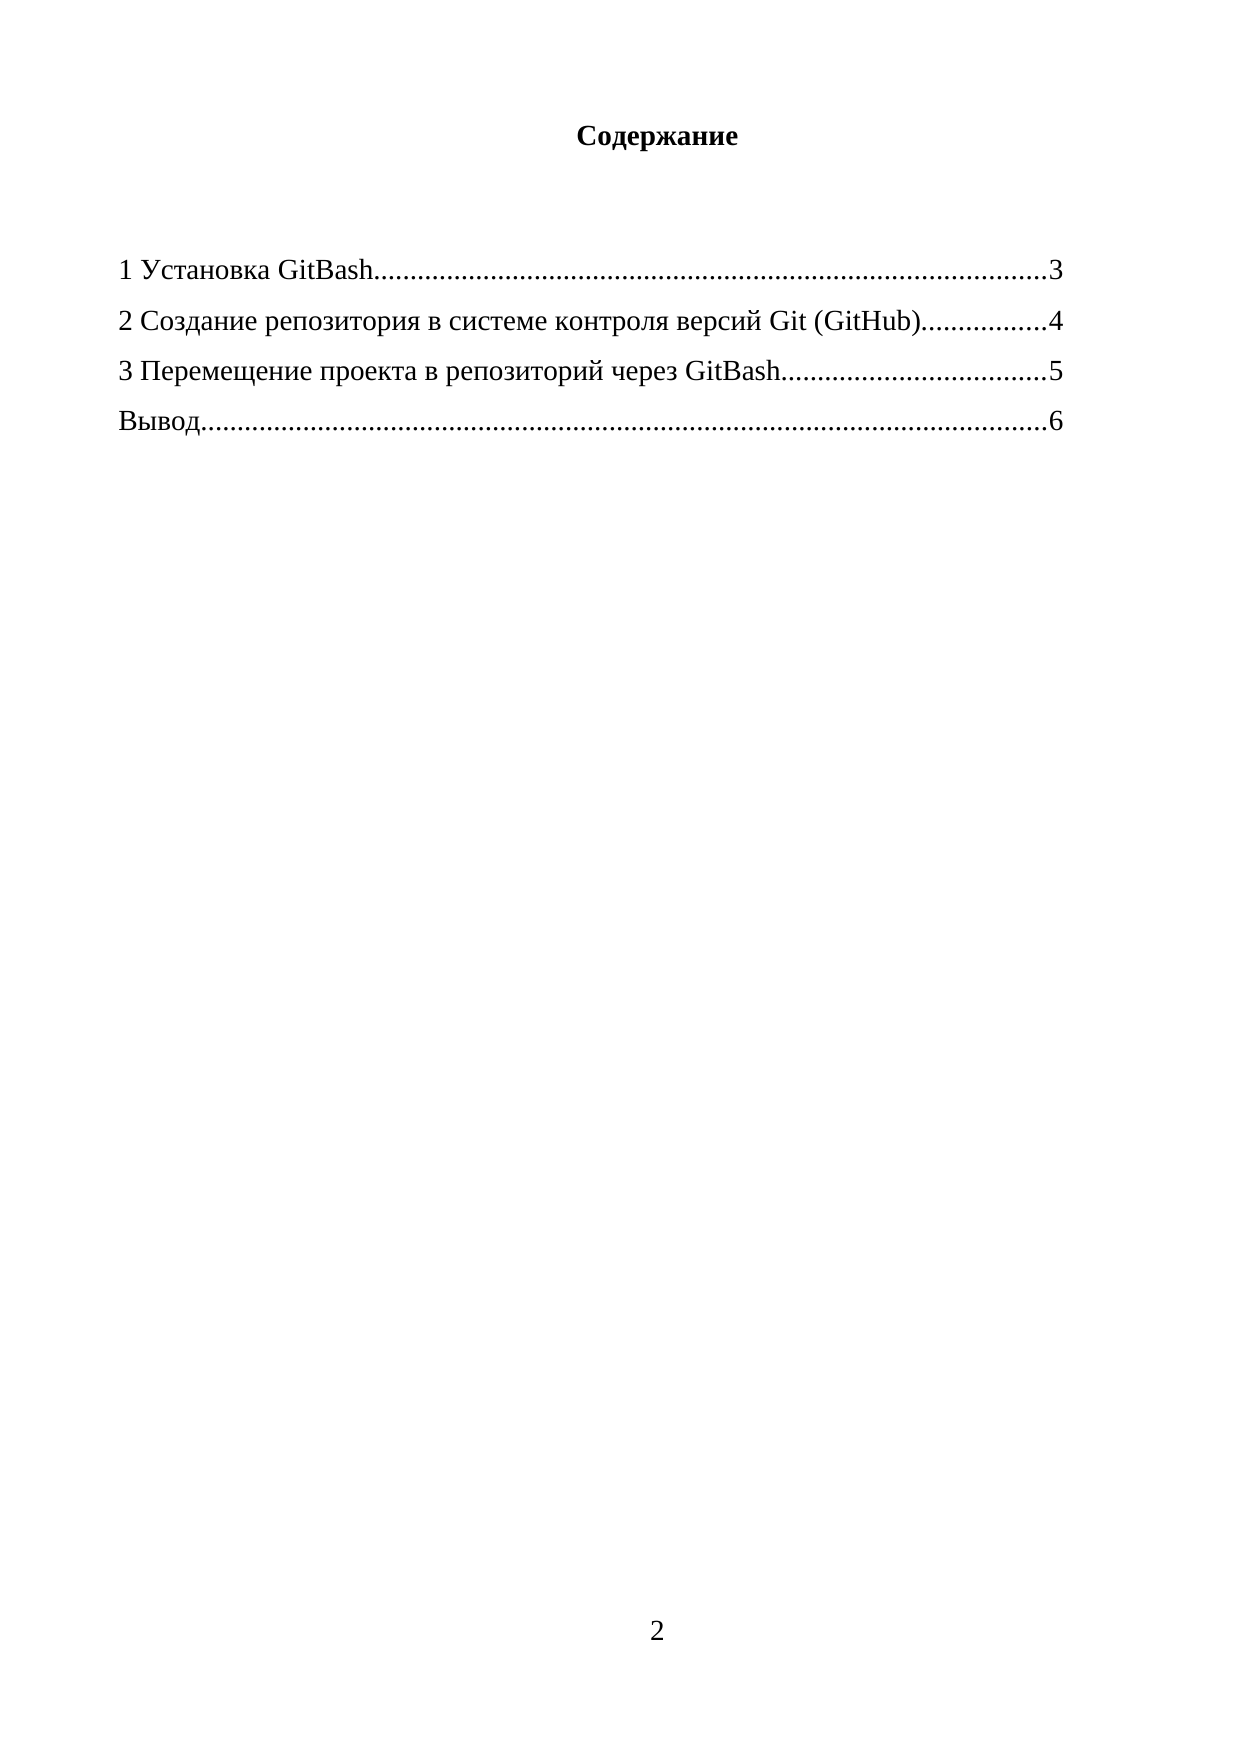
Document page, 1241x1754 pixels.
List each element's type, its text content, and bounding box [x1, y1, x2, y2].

text Содержание [118, 118, 1122, 152]
